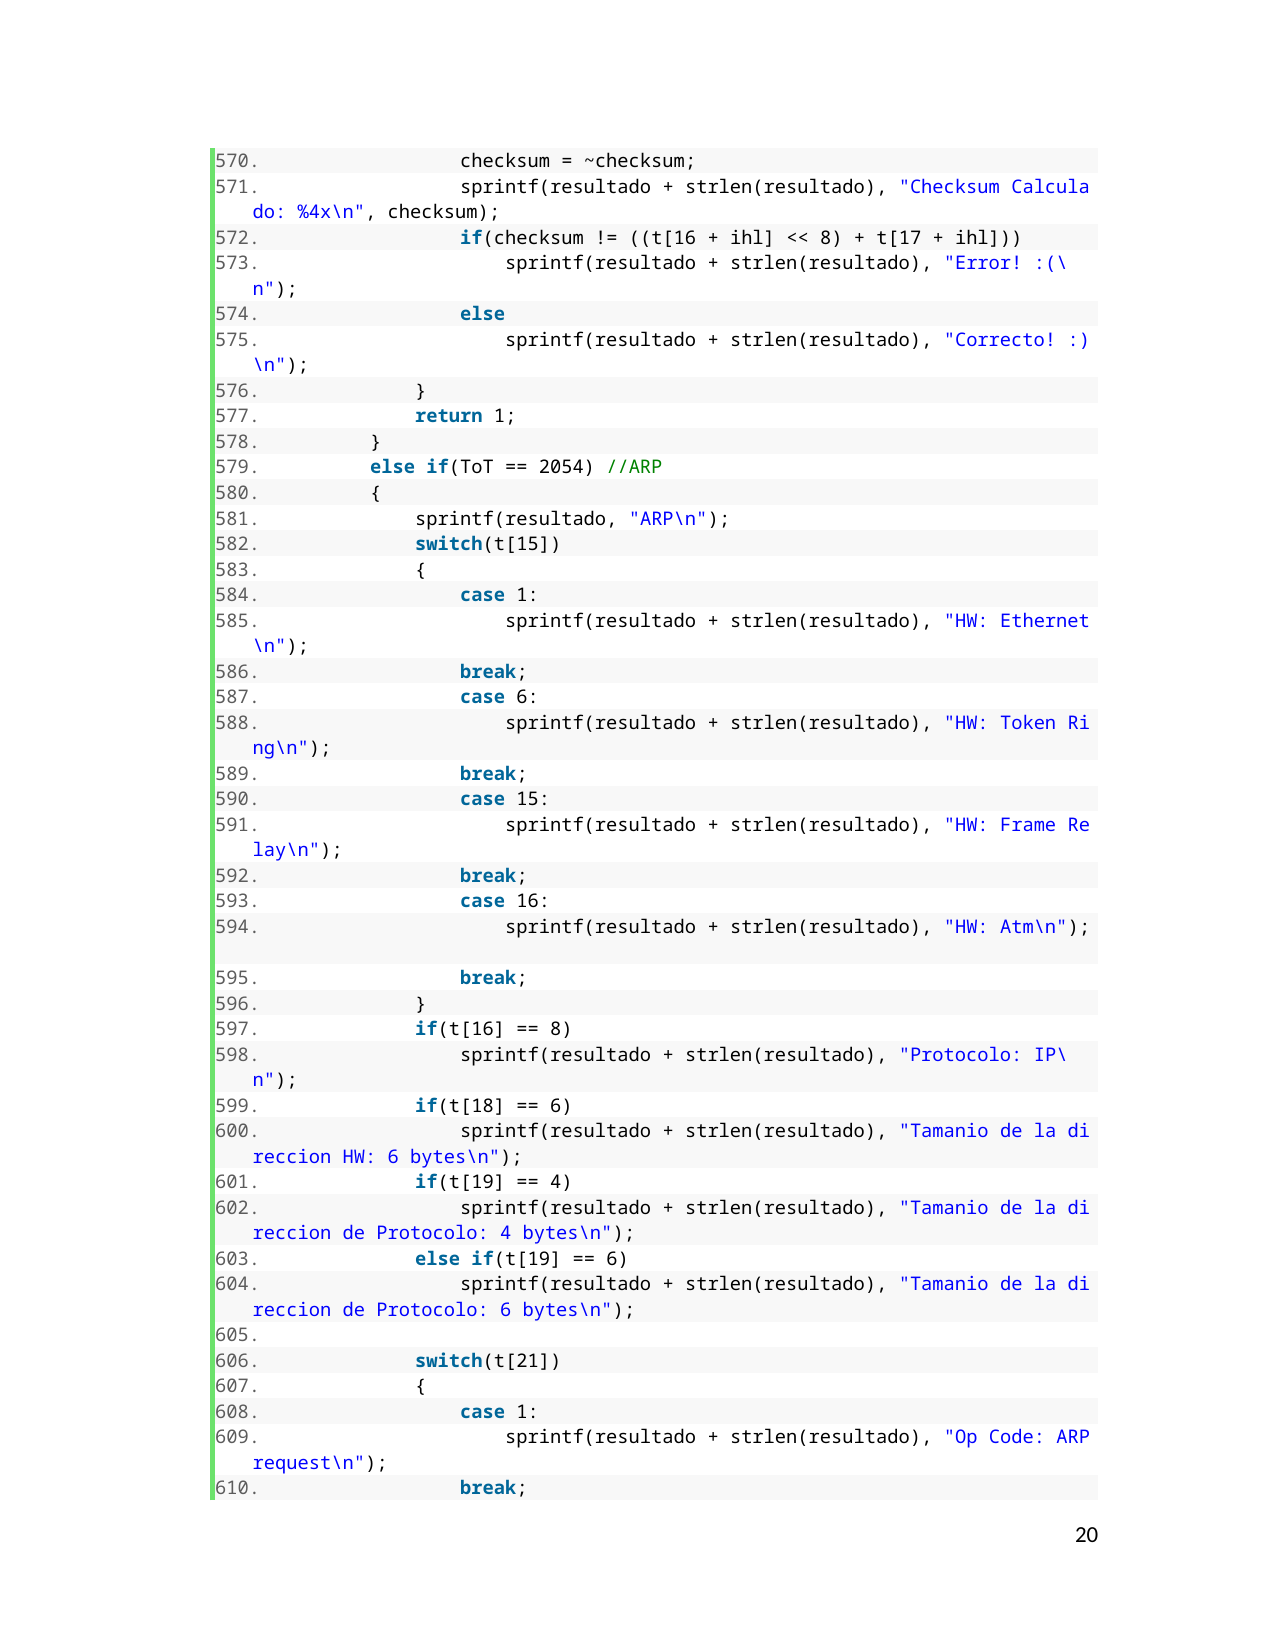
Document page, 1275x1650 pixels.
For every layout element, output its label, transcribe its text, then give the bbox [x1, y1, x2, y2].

list sprintf(resultado + strlen(resultado), "HW: Token Ring\n"); [215, 709, 1098, 760]
list case 15: [215, 786, 1098, 811]
list case 1: [215, 581, 1098, 607]
list sprintf(resultado, "ARP\n"); [215, 505, 1098, 530]
list { [215, 556, 1098, 581]
list case 6: [215, 683, 1098, 709]
list switch(t[15]) [215, 530, 1098, 556]
list if(t[16] == 8) [215, 1015, 1098, 1041]
list return 1; [215, 403, 1098, 428]
list sprintf(resultado + strlen(resultado), "Protocolo: IP\n"); [215, 1041, 1098, 1092]
list sprintf(resultado + strlen(resultado), "HW: Frame Relay\n"); [215, 811, 1098, 862]
list } [215, 428, 1098, 454]
list { [215, 1373, 1098, 1398]
list sprintf(resultado + strlen(resultado), "Error! :(\n"); [215, 250, 1098, 301]
list break; [215, 862, 1098, 888]
list break; [215, 658, 1098, 683]
list switch(t[21]) [215, 1347, 1098, 1373]
list } [215, 377, 1098, 403]
list if(t[19] == 4) [215, 1168, 1098, 1194]
list if(t[18] == 6) [215, 1092, 1098, 1117]
list sprintf(resultado + strlen(resultado), "Op Code: ARP request\n"); [215, 1424, 1098, 1475]
list sprintf(resultado + strlen(resultado), "Tamanio de la direccion HW: 6 bytes\n"); [215, 1117, 1098, 1168]
list sprintf(resultado + strlen(resultado), "Checksum Calculado: %4x\n", checksum); [215, 173, 1098, 224]
list { [215, 479, 1098, 505]
list checksum = ~checksum; [215, 148, 1098, 173]
list break; [215, 1475, 1098, 1500]
list break; [215, 760, 1098, 786]
list case 1: [215, 1398, 1098, 1424]
list break; [215, 964, 1098, 990]
list else [215, 301, 1098, 326]
list sprintf(resultado + strlen(resultado), "HW: Atm\n"); [215, 913, 1098, 964]
list sprintf(resultado + strlen(resultado), "Correcto! :)\n"); [215, 326, 1098, 377]
list sprintf(resultado + strlen(resultado), "Tamanio de la direccion de Protocolo: 6 bytes\n"); [215, 1271, 1098, 1322]
list if(checksum != ((t[16 + ihl] << 8) + t[17 + ihl])) [215, 224, 1098, 250]
list sprintf(resultado + strlen(resultado), "HW: Ethernet\n"); [215, 607, 1098, 658]
list else if(ToT == 2054) //ARP [215, 454, 1098, 479]
list sprintf(resultado + strlen(resultado), "Tamanio de la direccion de Protocolo: 4 bytes\n"); [215, 1194, 1098, 1245]
list else if(t[19] == 6) [215, 1245, 1098, 1271]
list case 16: [215, 888, 1098, 913]
list } [215, 990, 1098, 1015]
